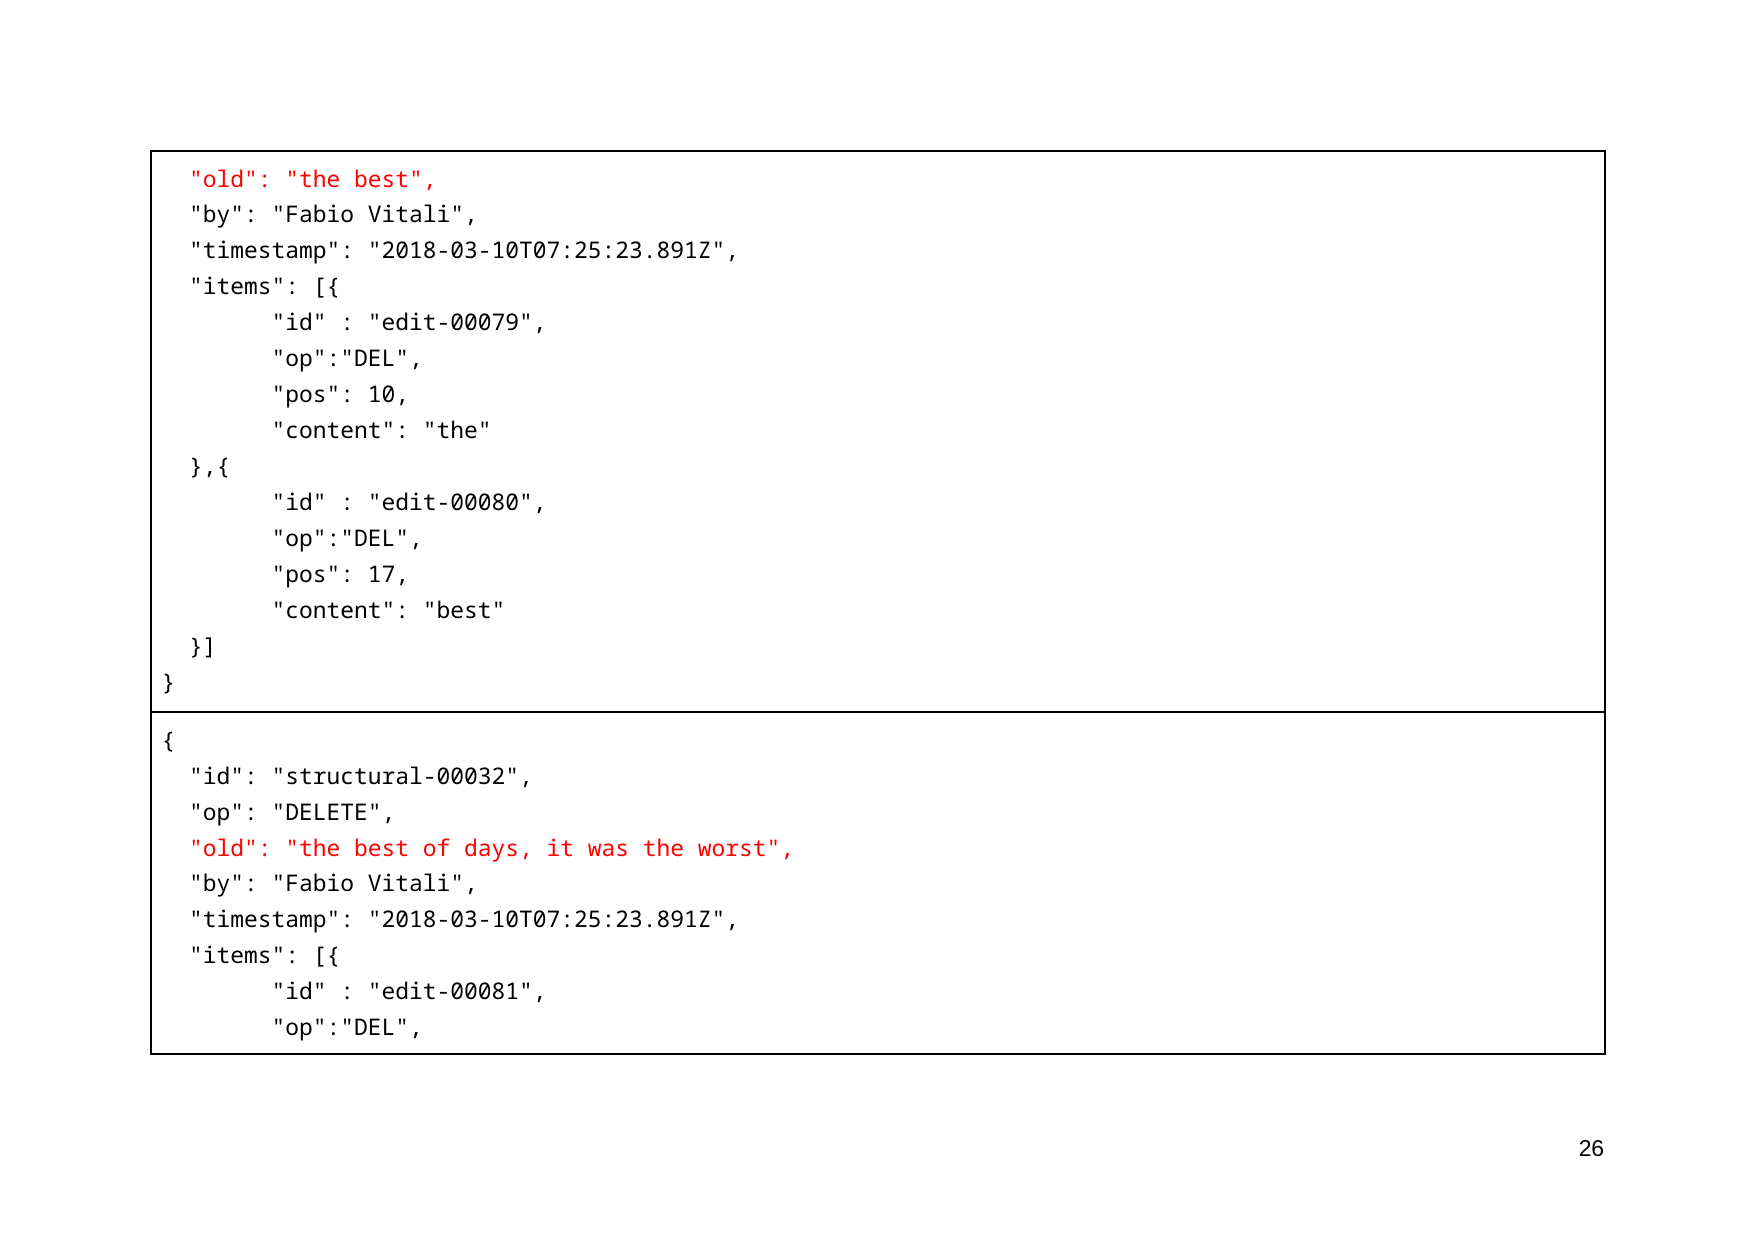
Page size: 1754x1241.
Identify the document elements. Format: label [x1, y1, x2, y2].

table_cell [152, 713, 1604, 1053]
table_cell [152, 152, 1604, 711]
